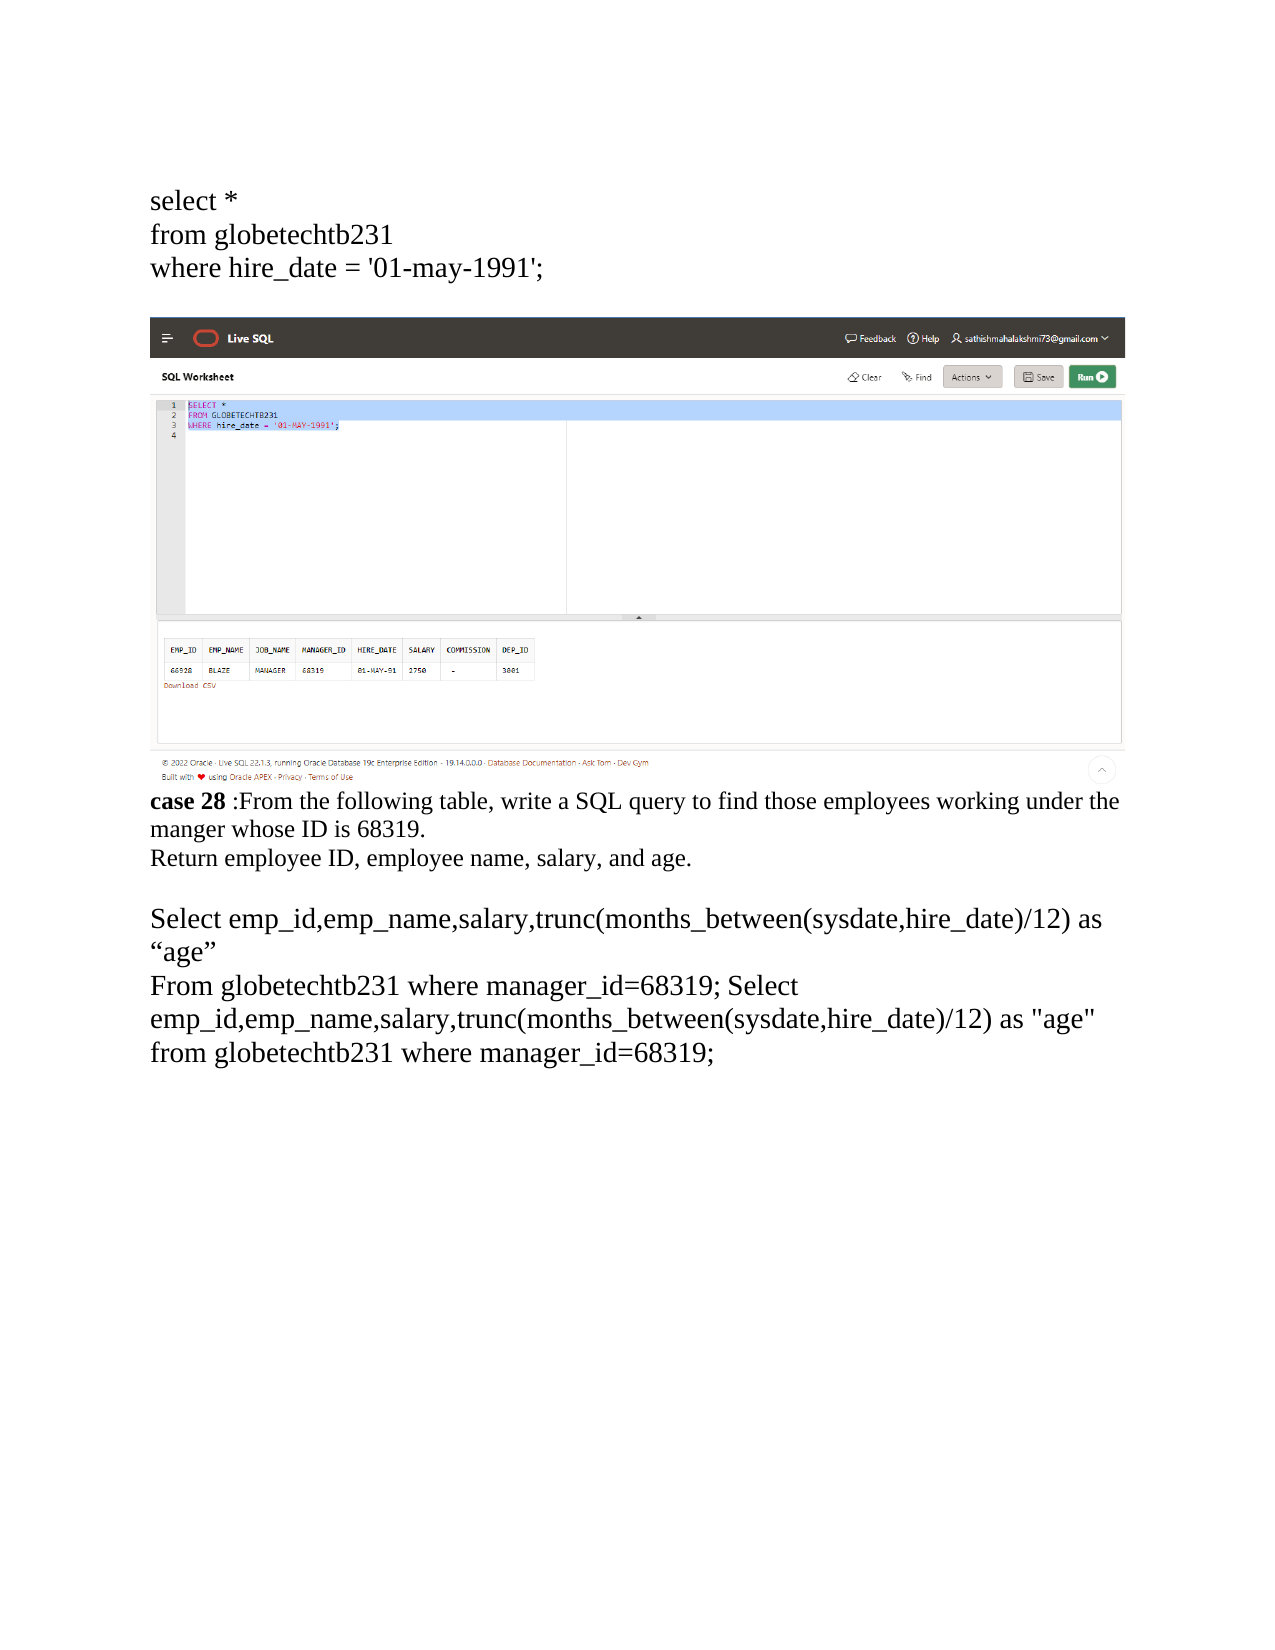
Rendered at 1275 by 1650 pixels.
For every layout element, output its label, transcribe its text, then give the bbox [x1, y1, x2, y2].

text select * [150, 183, 1125, 217]
picture [150, 317, 1125, 786]
text case 28 :From the following table, write a SQL query to find those employees working under the manger whose ID is 68319. Return employee ID, employee name, salary, and age. [150, 786, 1125, 872]
text From globetechtb231 where manager_id=68319; Select emp_id,emp_name,salary,trunc(months_between(sysdate,hire_date)/12) as "age" from globetechtb231 where manager_id=68319; [150, 968, 1125, 1068]
text where hire_date = '01-may-1991'; [150, 251, 1125, 284]
text Select emp_id,emp_name,salary,trunc(months_between(sysdate,hire_date)/12) as “age” [150, 901, 1125, 968]
text from globetechtb231 [150, 217, 1125, 251]
